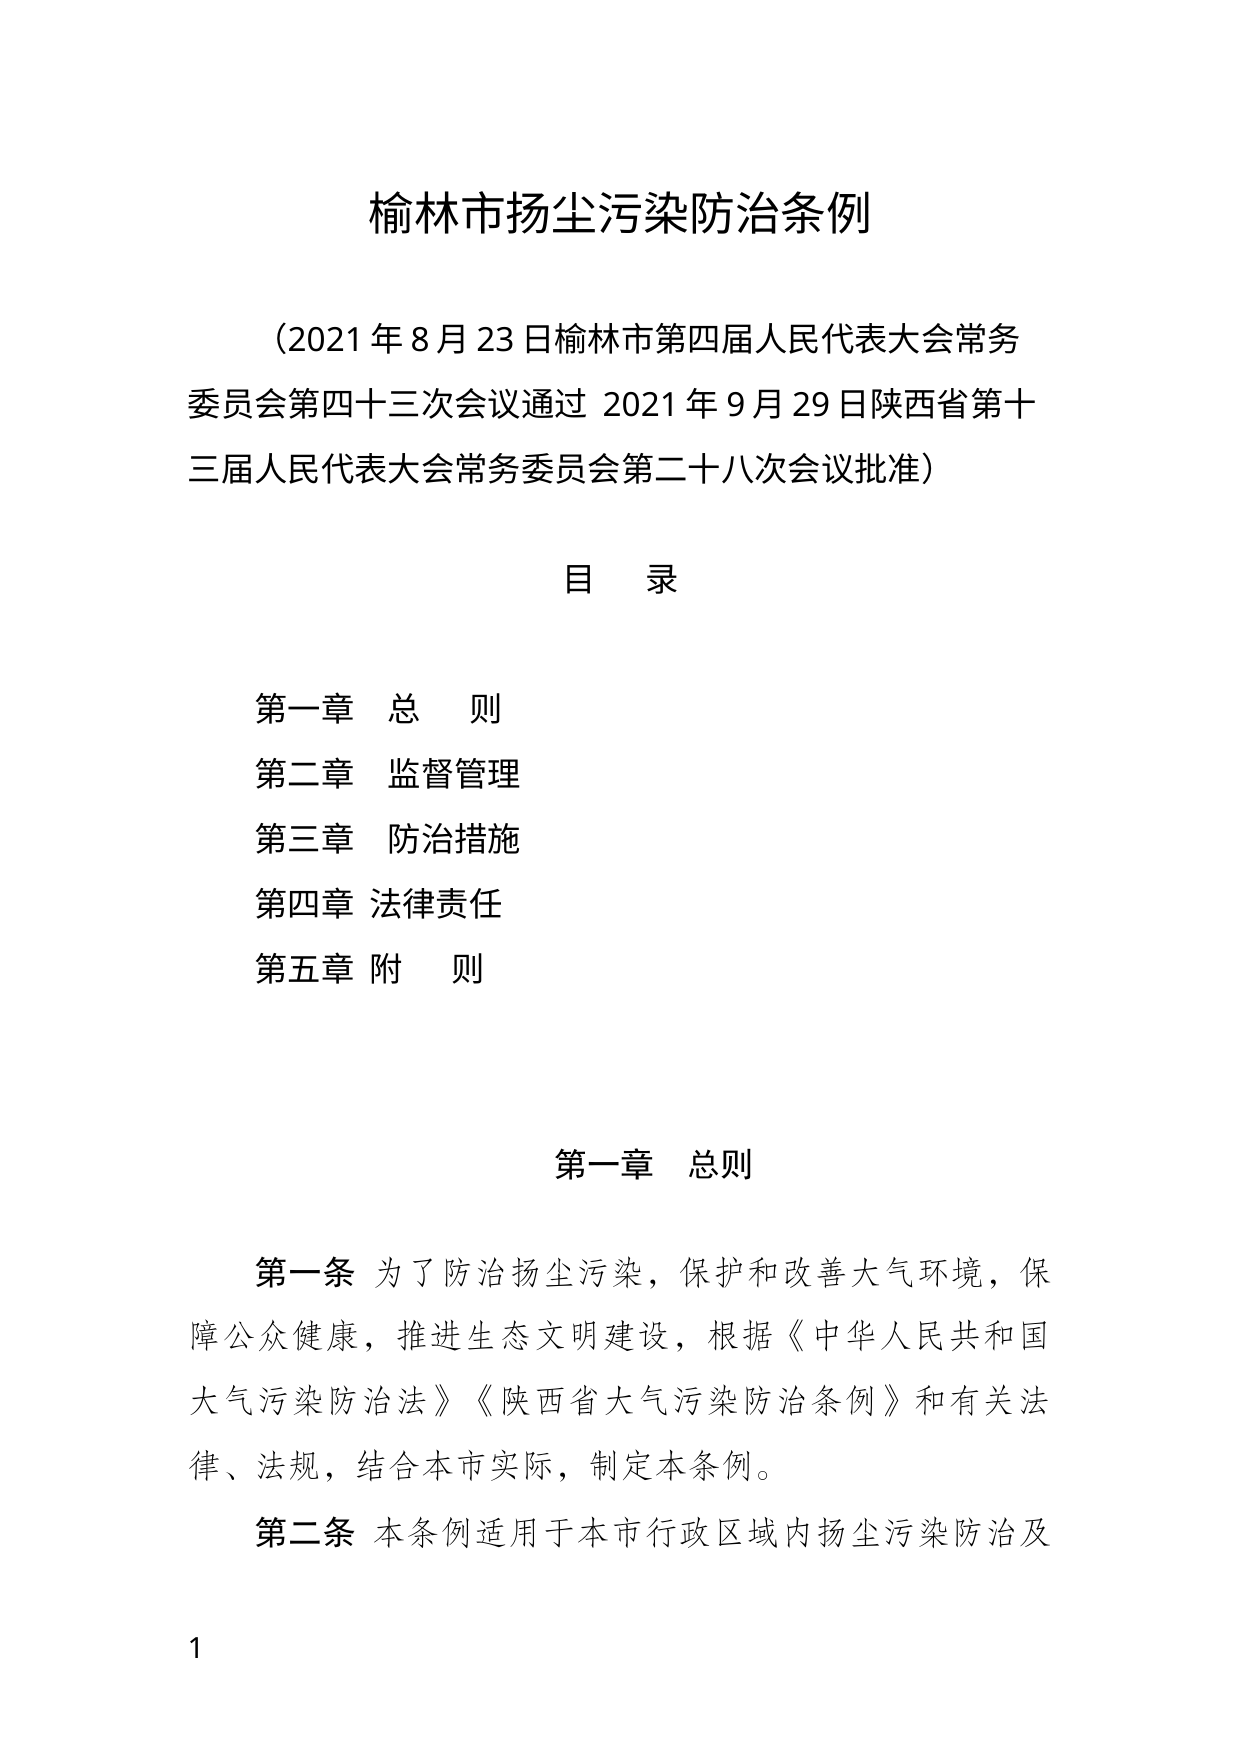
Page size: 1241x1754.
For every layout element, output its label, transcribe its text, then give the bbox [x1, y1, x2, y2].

text 目 录 [187, 544, 1053, 609]
text 第一章 总 则 [187, 674, 1053, 739]
text 第五章 附 则 [187, 934, 1053, 999]
text 第三章 防治措施 [187, 804, 1053, 869]
list 总则 [187, 1129, 1053, 1194]
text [187, 1499, 1053, 1564]
text 第四章 法律责任 [187, 869, 1053, 934]
text 榆林市扬尘污染防治条例 [187, 162, 1053, 259]
text 第二章 监督管理 [187, 739, 1053, 804]
list 第一条 为了防治扬尘污染，保护和改善大气环境，保障公众健康，推进生态文明建设，根据《中华人民共和国大气污染防治法》《陕西省大气污染防治条例》和有关法律、法规，结合本市实际，制定本条例。 [187, 1239, 1053, 1499]
text （2021年8月23日榆林市第四届人民代表大会常务委员会第四十三次会议通过 2021年 9月29日陕西省第十三届人民代表大会常务委员会第二十八次会议批准） [187, 304, 1053, 499]
